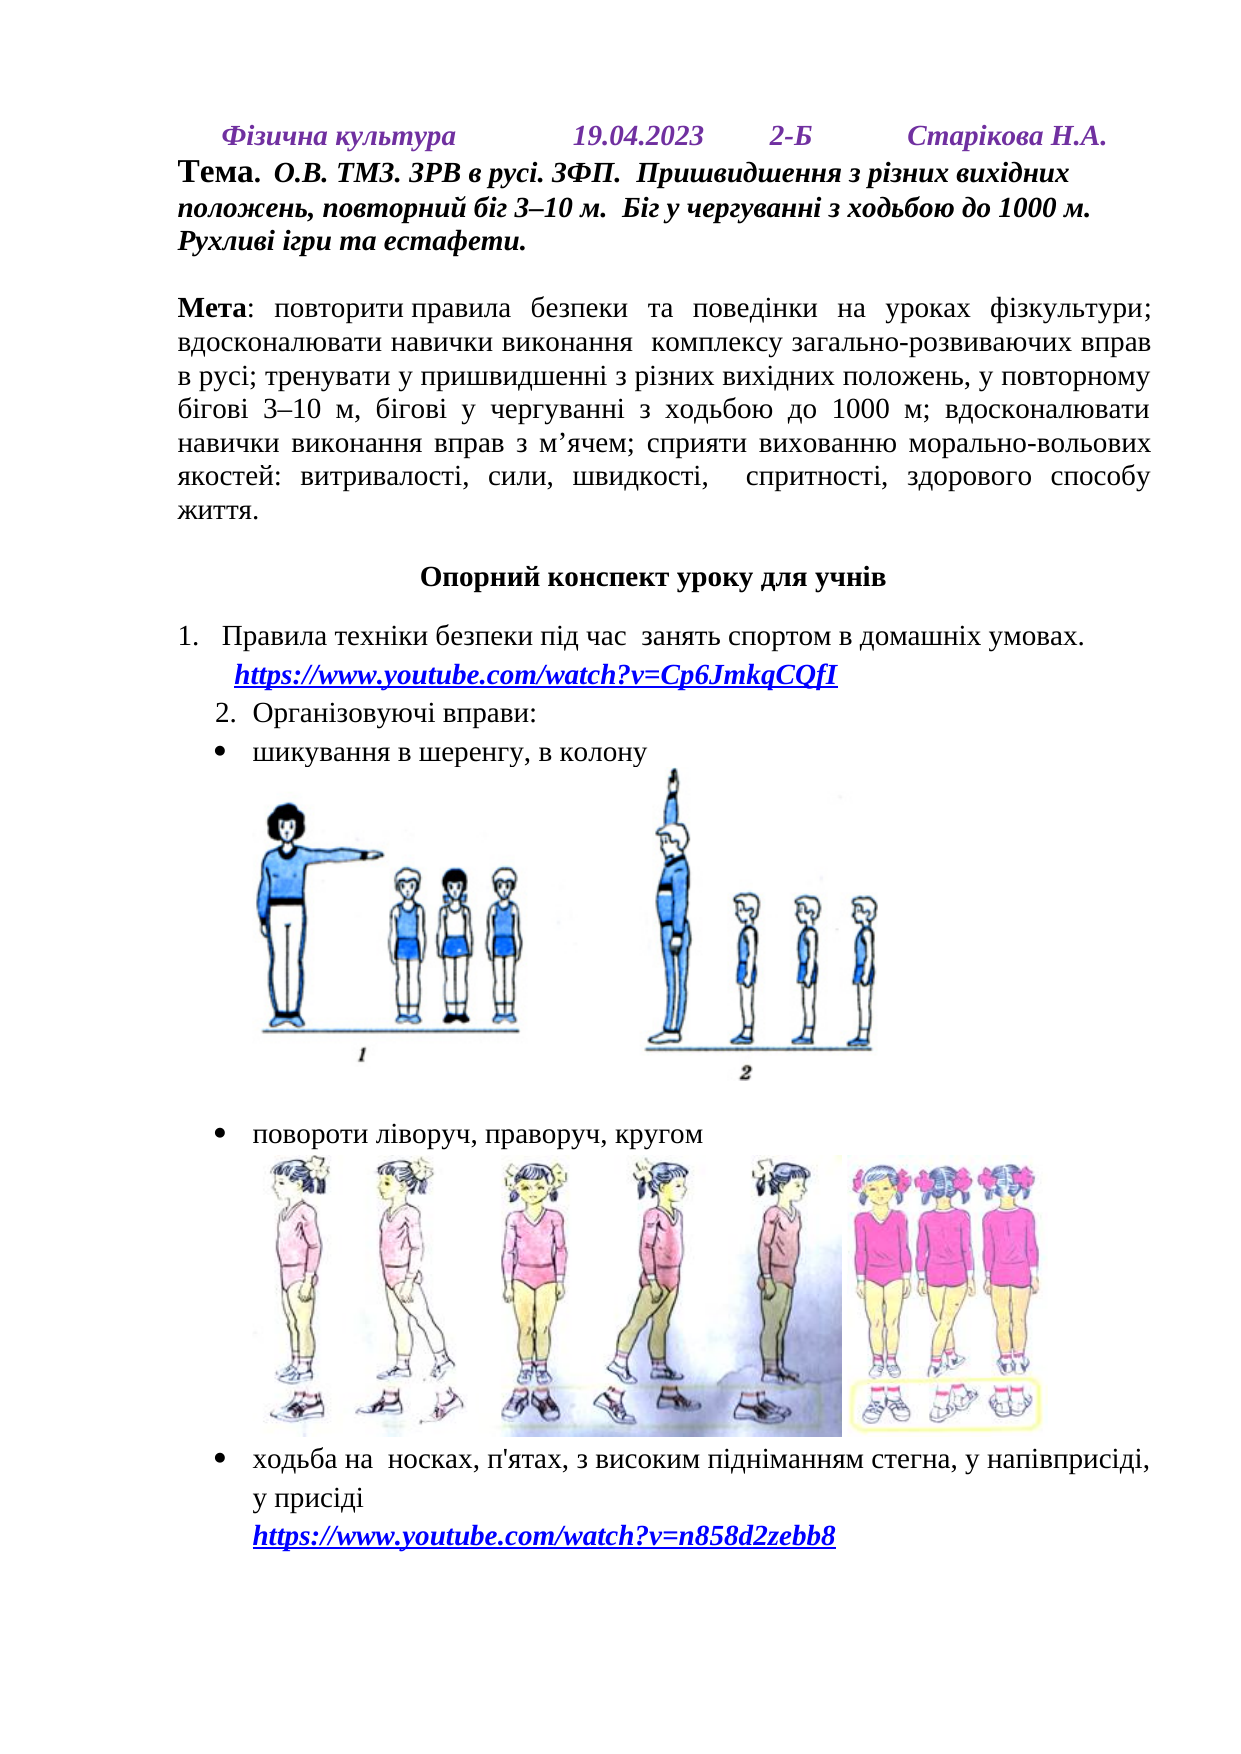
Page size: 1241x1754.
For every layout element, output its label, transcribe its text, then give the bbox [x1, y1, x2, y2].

text Тема. О.В. ТМЗ. ЗРВ в русі. ЗФП. Пришвидшення з різних вихідних положень, повторний біг 3–10 м. Біг у чергуванні з ходьбою до 1000 м. Рухливі ігри та естафети. [177, 152, 1152, 257]
picture [252, 1155, 842, 1437]
list ходьба на носках, п'ятах, з високим підніманням стегна, у напівприсіді, у присіді [215, 1441, 1152, 1513]
text Опорний конспект уроку для учнів [325, 559, 1152, 592]
list Організовуючі вправи: [215, 695, 1152, 729]
text https://www.youtube.com/watch?v=Cp6JmkqCQfI [177, 657, 1152, 690]
list шикування в шеренгу, в колону [215, 734, 1152, 768]
picture [252, 767, 878, 1081]
list повороти ліворуч, праворуч, кругом [215, 1117, 1152, 1150]
text Мета: повторити правила безпеки та поведінки на уроках фізкультури; вдосконалювати навички виконання комплексу загально-розвиваючих вправ в русі; тренувати у пришвидшенні з різних вихідних положень, у повторному бігові 3–10 м, бігові у чергуванні з ходьбою до 1000 м; вдосконалювати навички виконання вправ з м’ячем; сприяти вихованню морально-вольових якостей: витривалості, сили, швидкості, спритності, здорового способу життя. [177, 291, 1152, 525]
picture [847, 1155, 1048, 1437]
list https://www.youtube.com/watch?v=n858d2zebb8 [252, 1518, 1152, 1552]
text Фізична культура 19.04.2023 2-Б Старікова Н.А. [177, 118, 1152, 152]
list Правила техніки безпеки під час занять спортом в домашніх умовах. [177, 618, 1152, 652]
